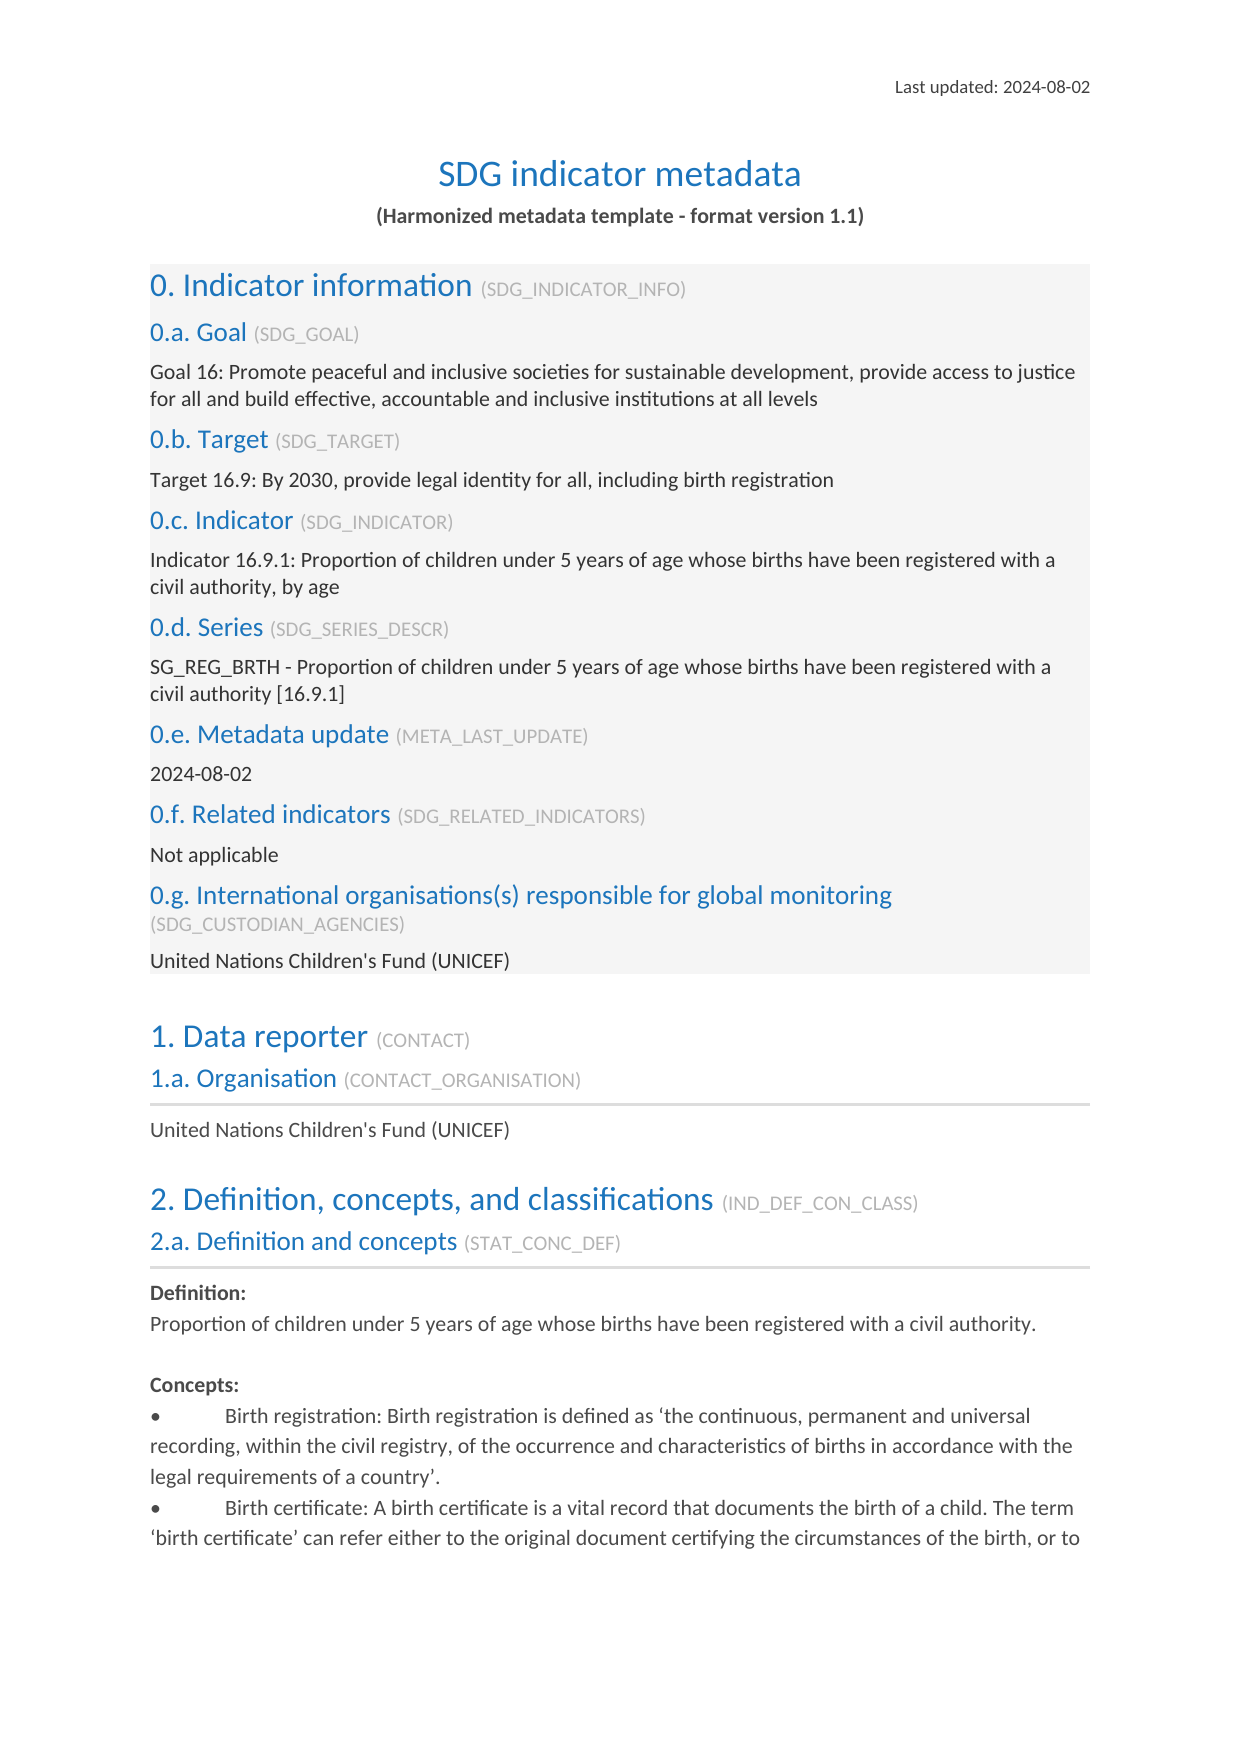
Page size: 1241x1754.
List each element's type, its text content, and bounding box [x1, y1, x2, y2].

text United Nations Children's Fund (UNICEF) [150, 1116, 1090, 1143]
text 0.d. Series (SDG_SERIES_DESCR) [150, 610, 1090, 643]
text Concepts: [150, 1371, 1090, 1398]
text 0.g. International organisations(s) responsible for global monitoring (SDG_CUSTODIAN_AGENCIES) [150, 878, 1090, 937]
text 0.e. Metadata update (META_LAST_UPDATE) [150, 717, 1090, 750]
text SG_REG_BRTH - Proportion of children under 5 years of age whose births have been registered with a civil authority [16.9.1] [150, 653, 1090, 707]
text 0.a. Goal (SDG_GOAL) [150, 315, 1090, 348]
text United Nations Children's Fund (UNICEF) [150, 947, 1090, 974]
text 1.a. Organisation (CONTACT_ORGANISATION) [150, 1062, 1090, 1103]
text Goal 16: Promote peaceful and inclusive societies for sustainable development, provide access to justice for all and build effective, accountable and inclusive institutions at all levels [150, 358, 1090, 412]
text 0.b. Target (SDG_TARGET) [150, 422, 1090, 455]
text Indicator 16.9.1: Proportion of children under 5 years of age whose births have been registered with a civil authority, by age [150, 546, 1090, 599]
text • Birth registration: Birth registration is defined as ‘the continuous, permanent and universal recording, within the civil registry, of the occurrence and characteristics of births in accordance with the legal requirements of a country’. [150, 1402, 1090, 1490]
text Target 16.9: By 2030, provide legal identity for all, including birth registration [150, 466, 1090, 492]
text 2.a. Definition and concepts (STAT_CONC_DEF) [150, 1224, 1090, 1266]
text (Harmonized metadata template - format version 1.1) [150, 203, 1090, 229]
text Definition: [150, 1279, 1090, 1306]
text 0. Indicator information (SDG_INDICATOR_INFO) [150, 264, 1090, 305]
text 2. Definition, concepts, and classifications (IND_DEF_CON_CLASS) [150, 1178, 1090, 1218]
text Proportion of children under 5 years of age whose births have been registered with a civil authority. [150, 1310, 1090, 1337]
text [150, 1494, 1090, 1551]
text Not applicable [150, 841, 1090, 868]
text 0.c. Indicator (SDG_INDICATOR) [150, 503, 1090, 536]
text 0.f. Related indicators (SDG_RELATED_INDICATORS) [150, 798, 1090, 831]
text 1. Data reporter (CONTACT) [150, 1015, 1090, 1056]
text SDG indicator metadata [150, 150, 1090, 196]
